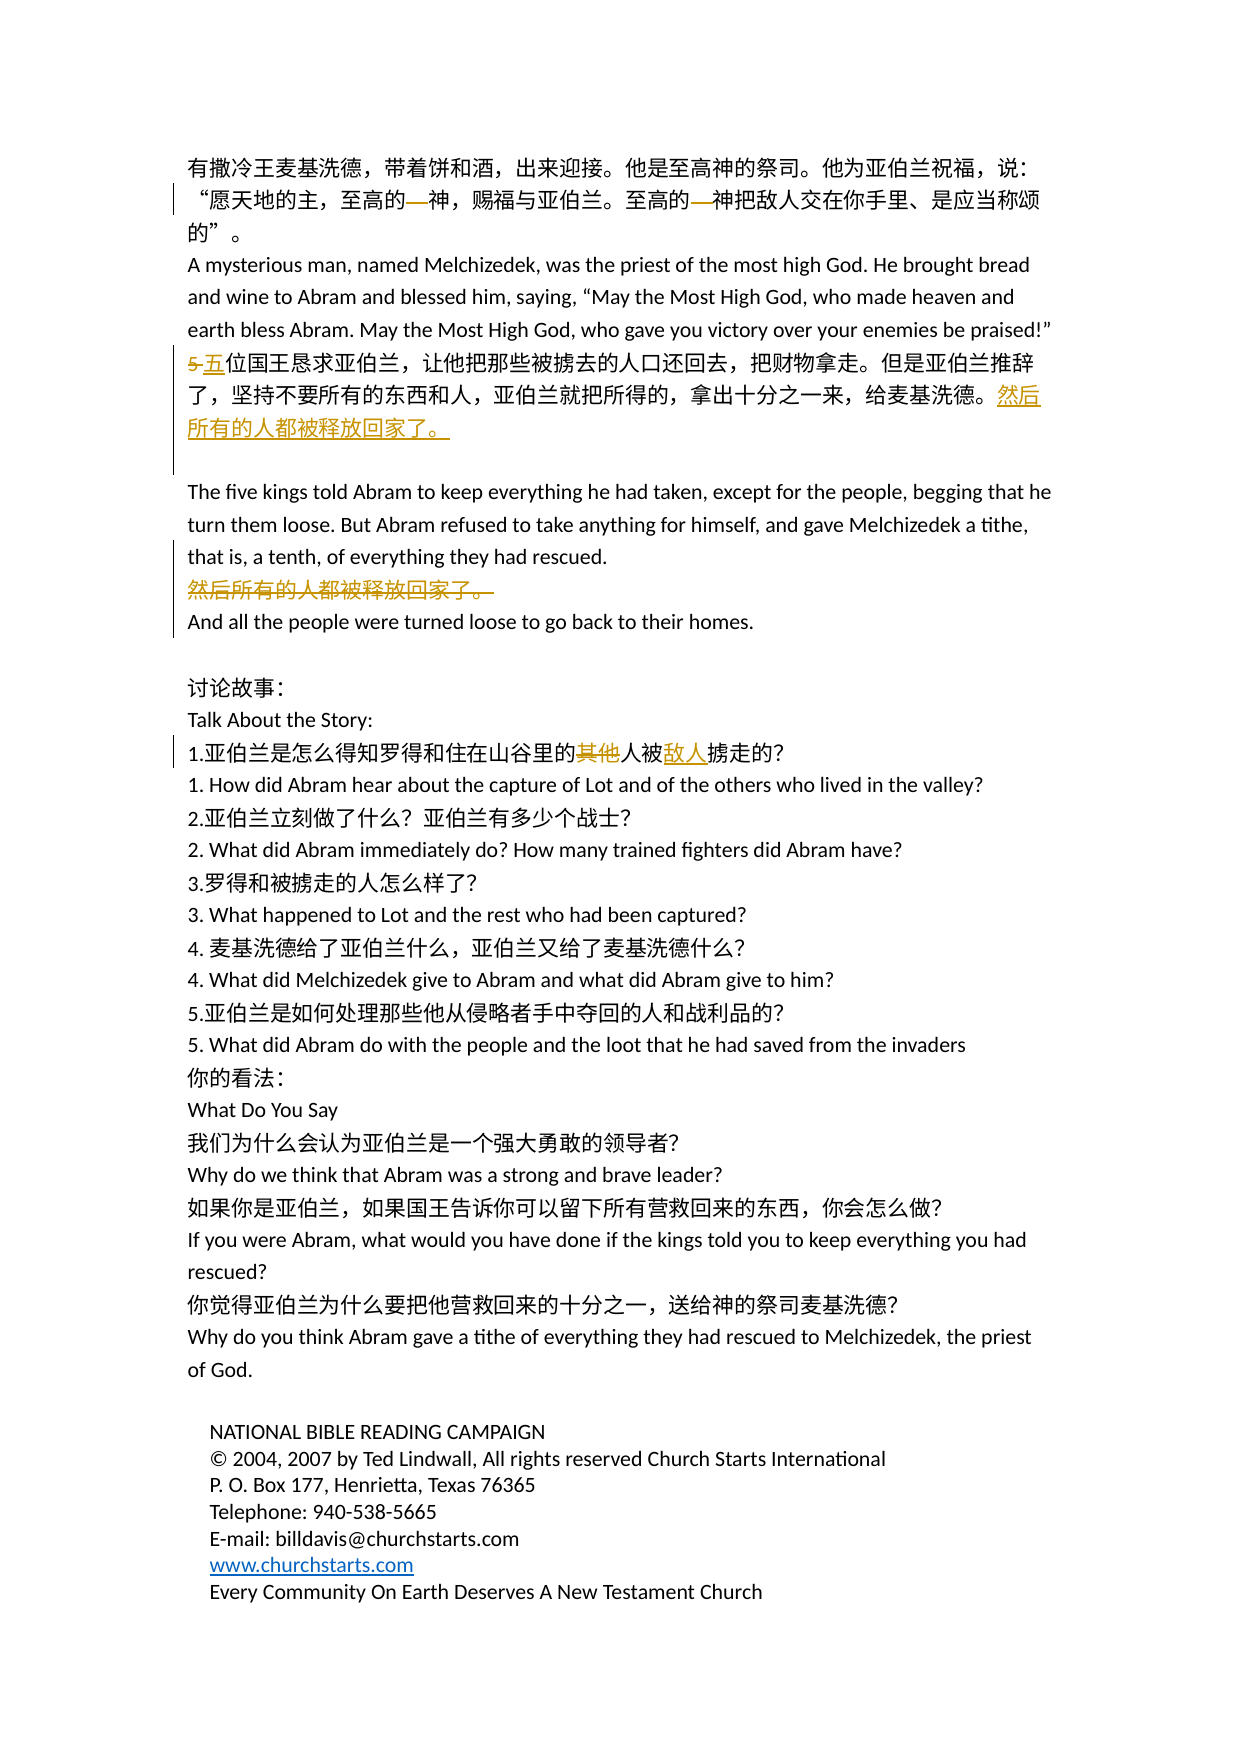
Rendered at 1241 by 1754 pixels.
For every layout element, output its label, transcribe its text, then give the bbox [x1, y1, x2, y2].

text 你的看法： [187, 1060, 1053, 1093]
text 讨论故事： [187, 670, 1053, 703]
text 有撒冷王麦基洗德，带着饼和酒，出来迎接。他是至高神的祭司。他为亚伯兰祝福，说：“愿天地的主，至高的神，赐福与亚伯兰。至高的神把敌人交在你手里、是应当称颂的”。 [187, 150, 1053, 248]
text 3.罗得和被掳走的人怎么样了？ [187, 865, 1053, 898]
text What Do You Say [187, 1093, 1053, 1125]
text 1.亚伯兰是怎么得知罗得和住在山谷里的人被掳走的？ [187, 735, 1053, 768]
text If you were Abram, what would you have done if the kings told you to keep everything you had rescued? [187, 1223, 1053, 1288]
text 我们为什么会认为亚伯兰是一个强大勇敢的领导者？ [187, 1125, 1053, 1158]
text 5. What did Abram do with the people and the loot that he had saved from the invaders [187, 1028, 1053, 1060]
text 位国王恳求亚伯兰，让他把那些被掳去的人口还回去，把财物拿走。但是亚伯兰推辞了，坚持不要所有的东西和人，亚伯兰就把所得的，拿出十分之一来，给麦基洗德。 [187, 345, 1053, 443]
text A mysterious man, named Melchizedek, was the priest of the most high God. He brought bread and wine to Abram and blessed him, saying, “May the Most High God, who made heaven and earth bless Abram. May the Most High God, who gave you victory over your enemies be praised!” [187, 248, 1053, 345]
text 5.亚伯兰是如何处理那些他从侵略者手中夺回的人和战利品的？ [187, 995, 1053, 1028]
text 4. 麦基洗德给了亚伯兰什么，亚伯兰又给了麦基洗德什么？ [187, 930, 1053, 963]
text The five kings told Abram to keep everything he had taken, except for the people, begging that he turn them loose. But Abram refused to take anything for himself, and gave Melchizedek a tithe, that is, a tenth, of everything they had rescued. [187, 475, 1053, 573]
text Talk About the Story: [187, 703, 1053, 735]
text Why do we think that Abram was a strong and brave leader? [187, 1158, 1053, 1190]
text And all the people were turned loose to go back to their homes. [187, 605, 1053, 638]
text 2.亚伯兰立刻做了什么？亚伯兰有多少个战士？ [187, 800, 1053, 833]
text 3. What happened to Lot and the rest who had been captured? [187, 898, 1053, 930]
text 你觉得亚伯兰为什么要把他营救回来的十分之一，送给神的祭司麦基洗德？ [187, 1288, 1053, 1320]
text 2. What did Abram immediately do? How many trained fighters did Abram have? [187, 833, 1053, 865]
text 1. How did Abram hear about the capture of Lot and of the others who lived in the valley? [187, 768, 1053, 800]
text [187, 1320, 1053, 1385]
text 4. What did Melchizedek give to Abram and what did Abram give to him? [187, 963, 1053, 995]
text 如果你是亚伯兰，如果国王告诉你可以留下所有营救回来的东西，你会怎么做？ [187, 1190, 1053, 1223]
